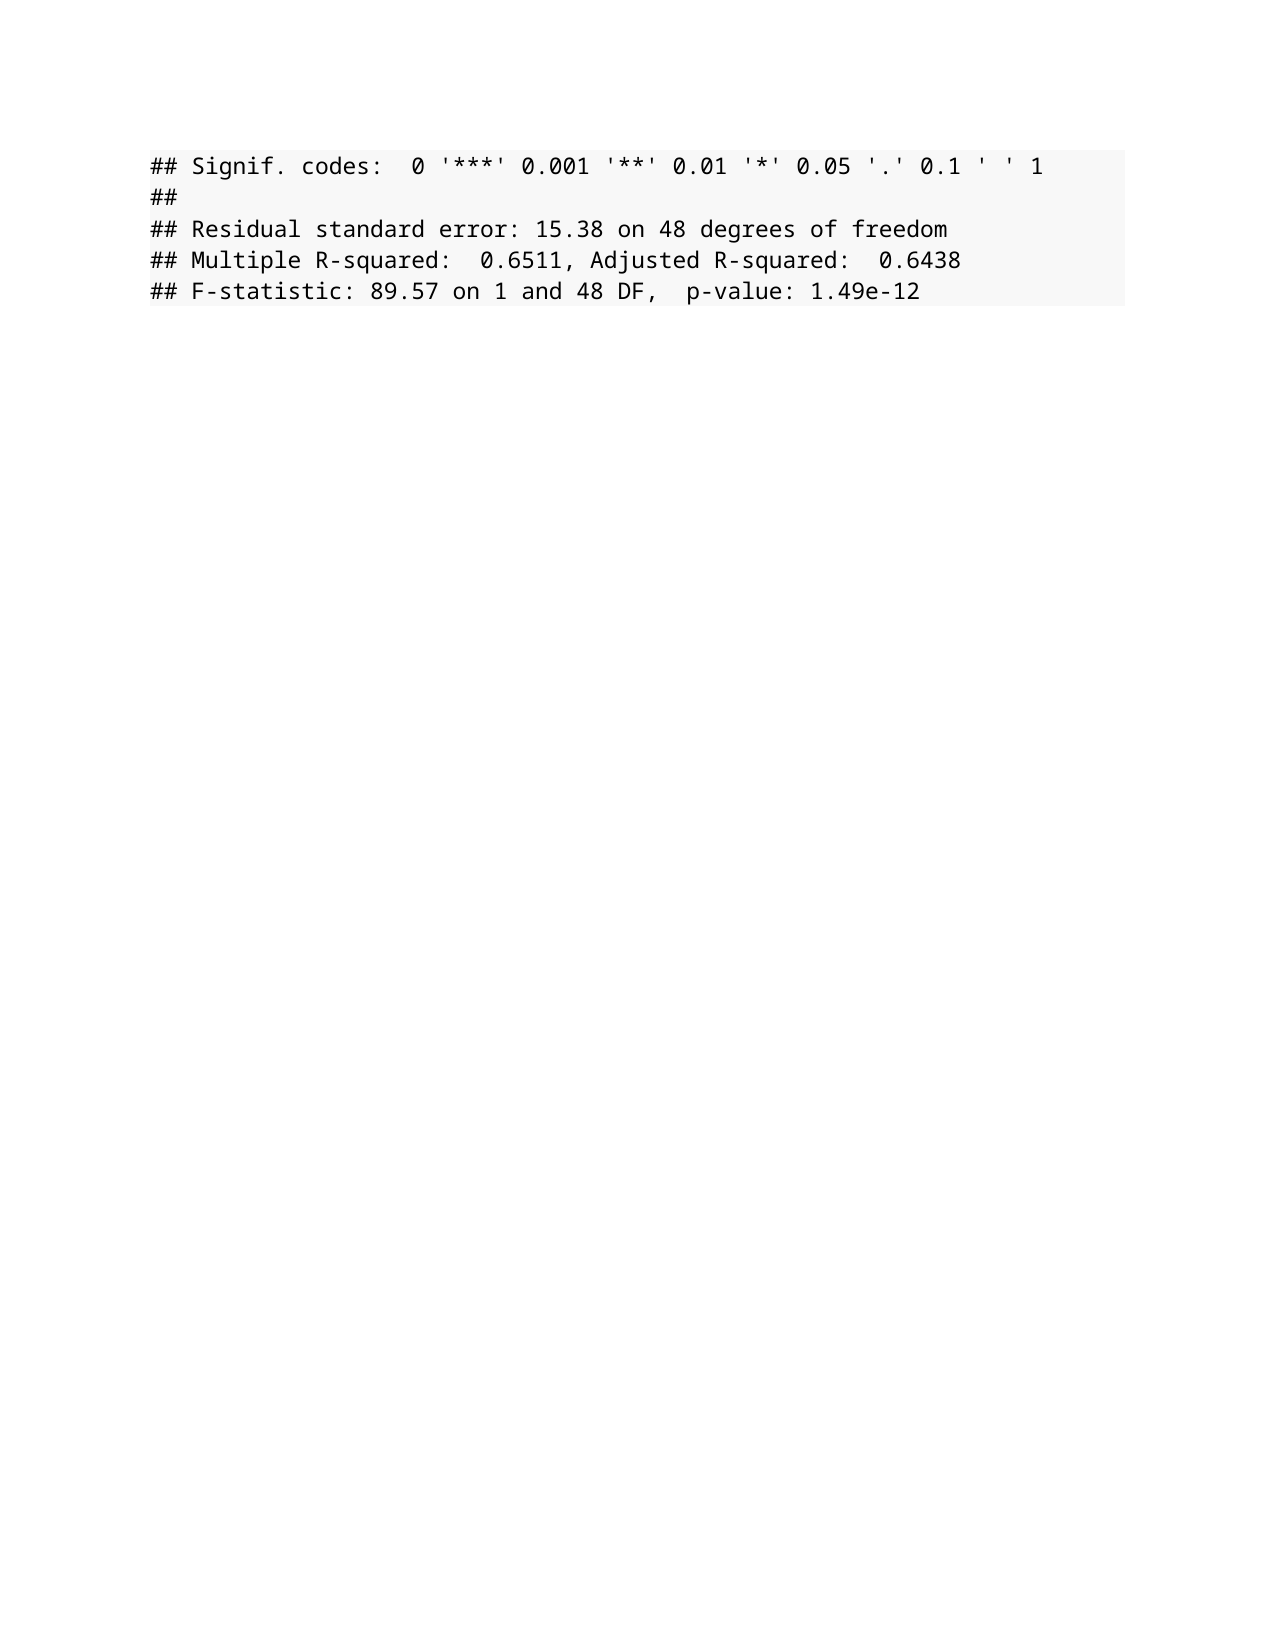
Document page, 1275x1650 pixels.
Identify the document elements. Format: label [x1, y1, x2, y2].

text [150, 150, 1125, 306]
